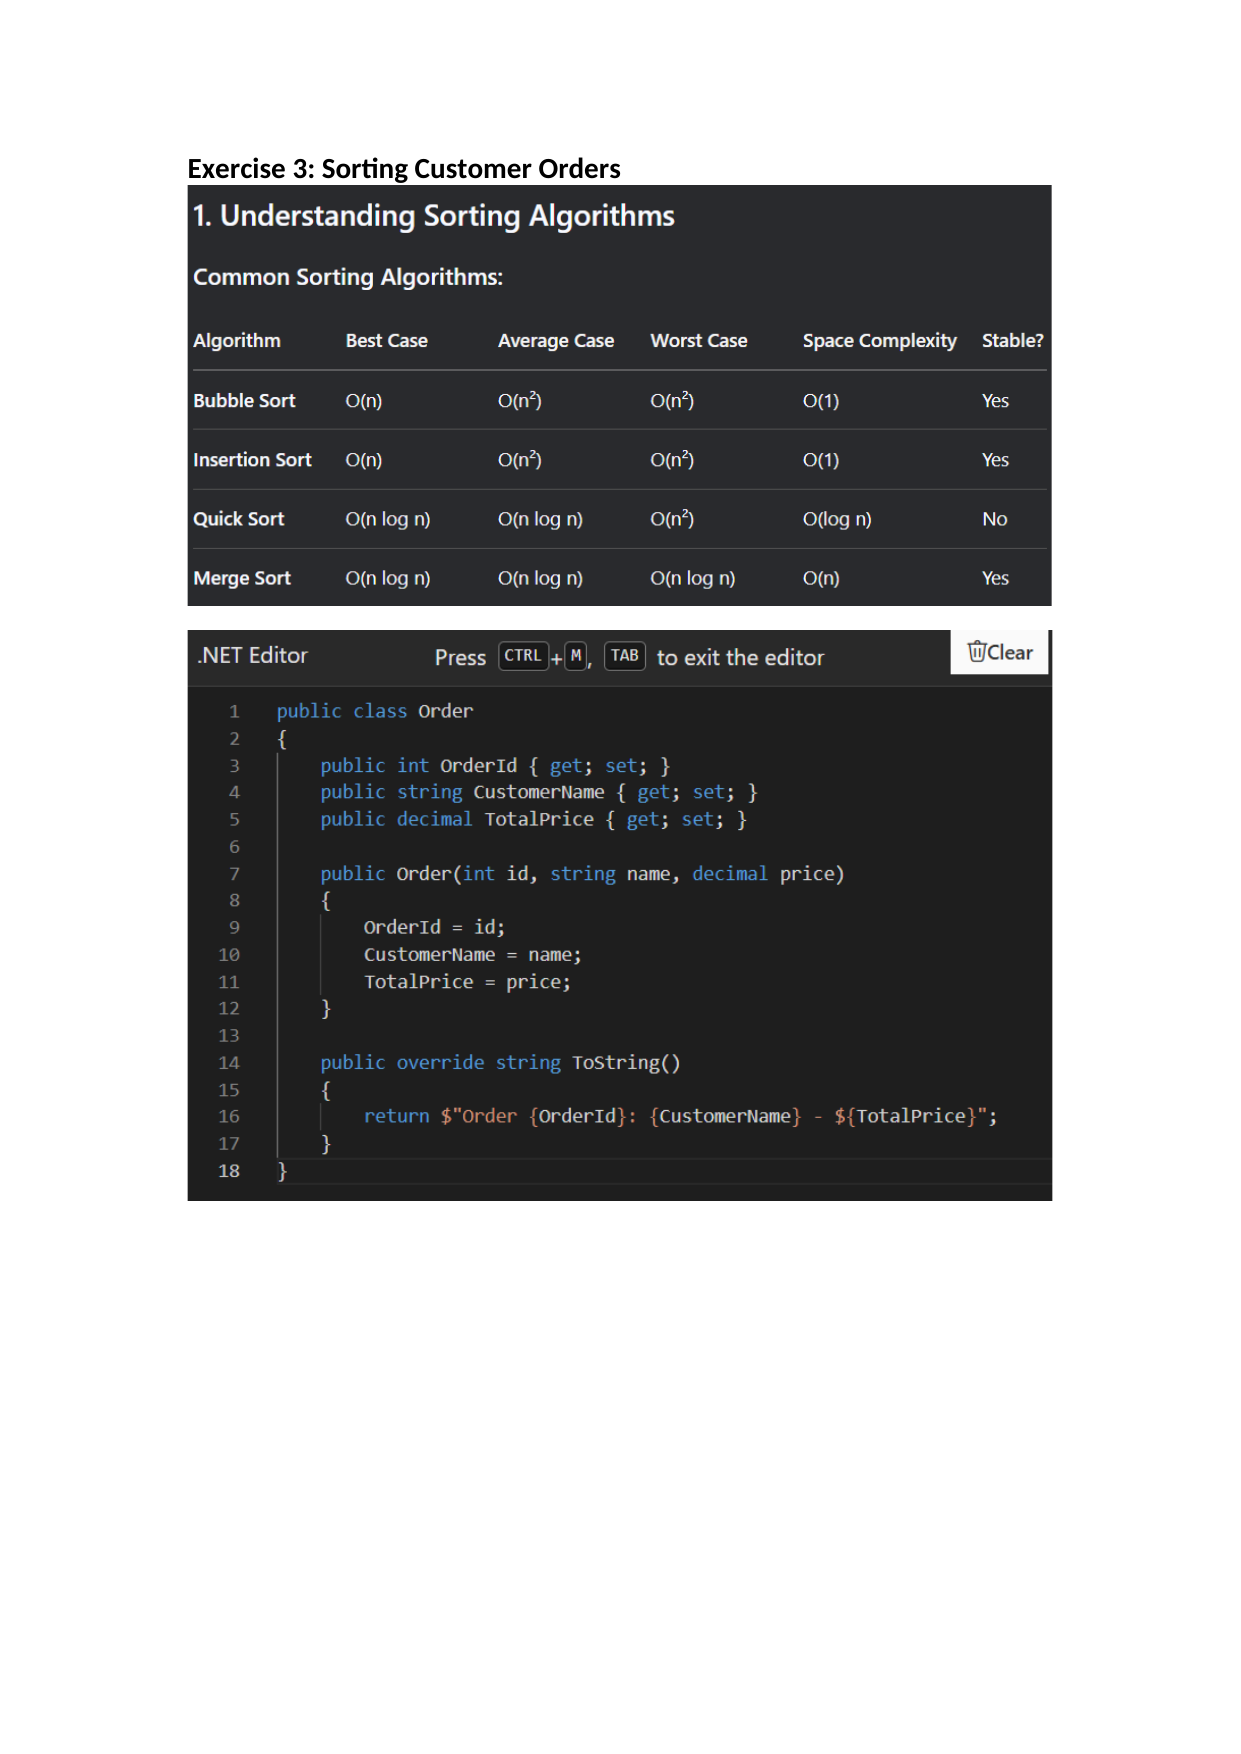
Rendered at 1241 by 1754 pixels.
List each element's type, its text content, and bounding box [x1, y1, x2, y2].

picture [187, 185, 1052, 606]
text Exercise 3: Sorting Customer Orders [187, 150, 1053, 186]
picture [187, 630, 1053, 1201]
